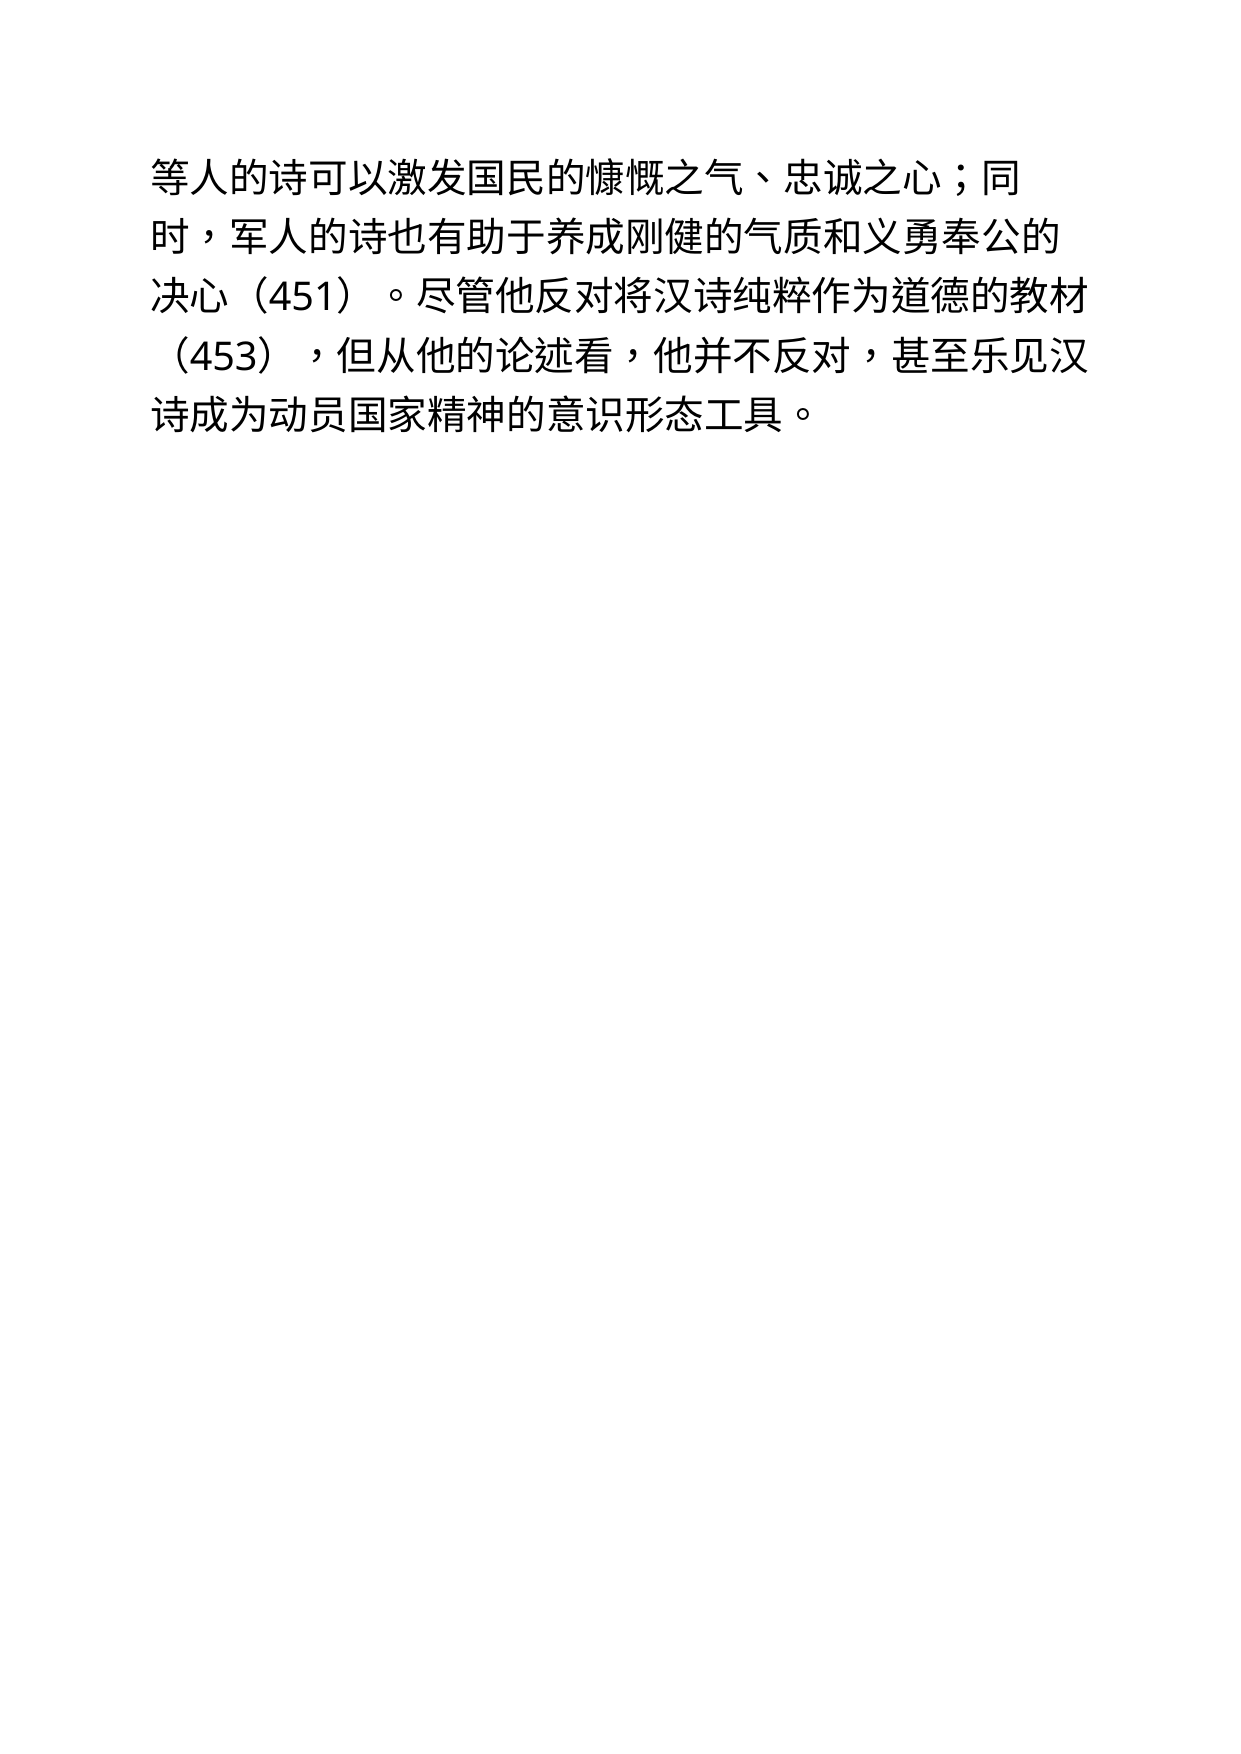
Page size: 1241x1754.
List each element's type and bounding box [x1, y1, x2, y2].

text [150, 150, 1090, 441]
